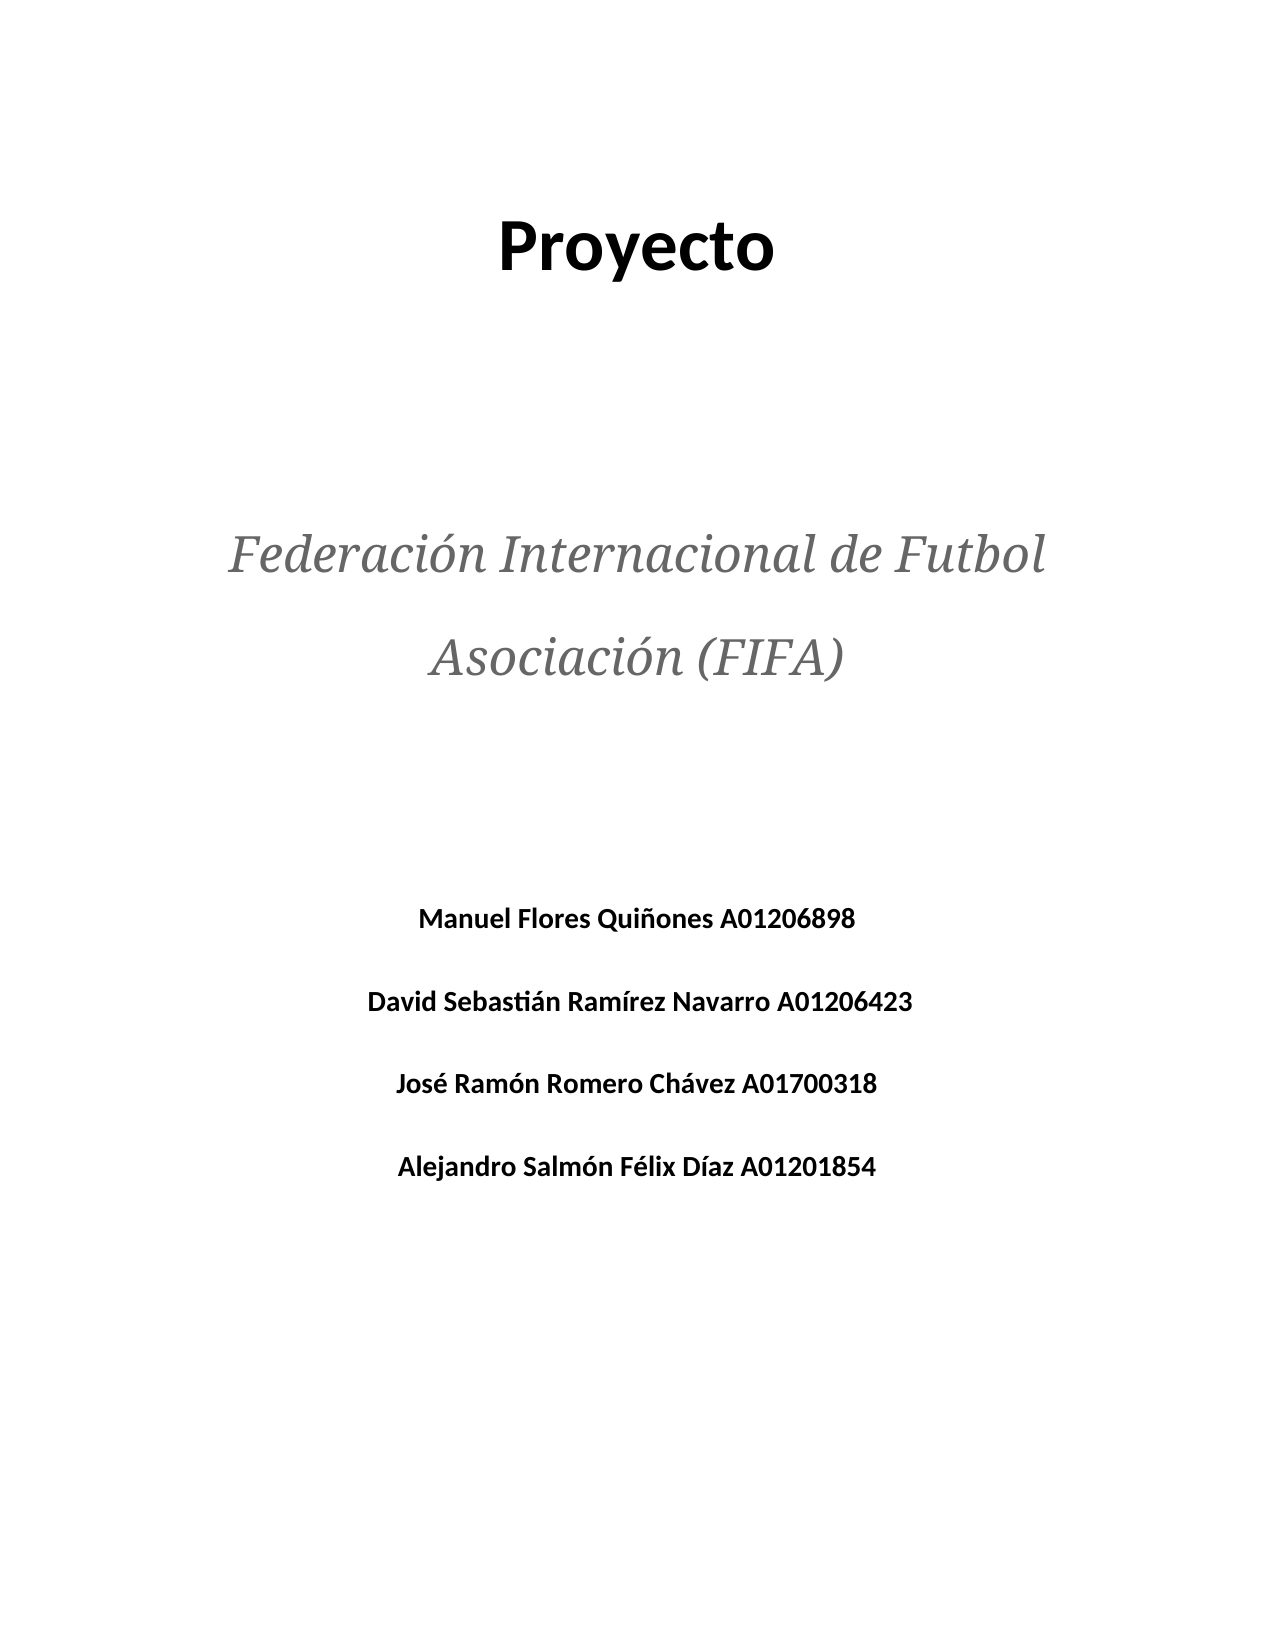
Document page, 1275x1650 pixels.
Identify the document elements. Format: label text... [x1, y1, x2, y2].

subtitle Federación Internacional de Futbol Asociación (FIFA) [177, 519, 1097, 690]
subtitle David Sebastián Ramírez Navarro A01206423 [177, 983, 1097, 1018]
subtitle Manuel Flores Quiñones A01206898 [177, 900, 1097, 936]
title Proyecto [177, 198, 1097, 289]
subtitle Alejandro Salmón Félix Díaz A01201854 [177, 1148, 1097, 1183]
subtitle José Ramón Romero Chávez A01700318 [177, 1065, 1097, 1101]
